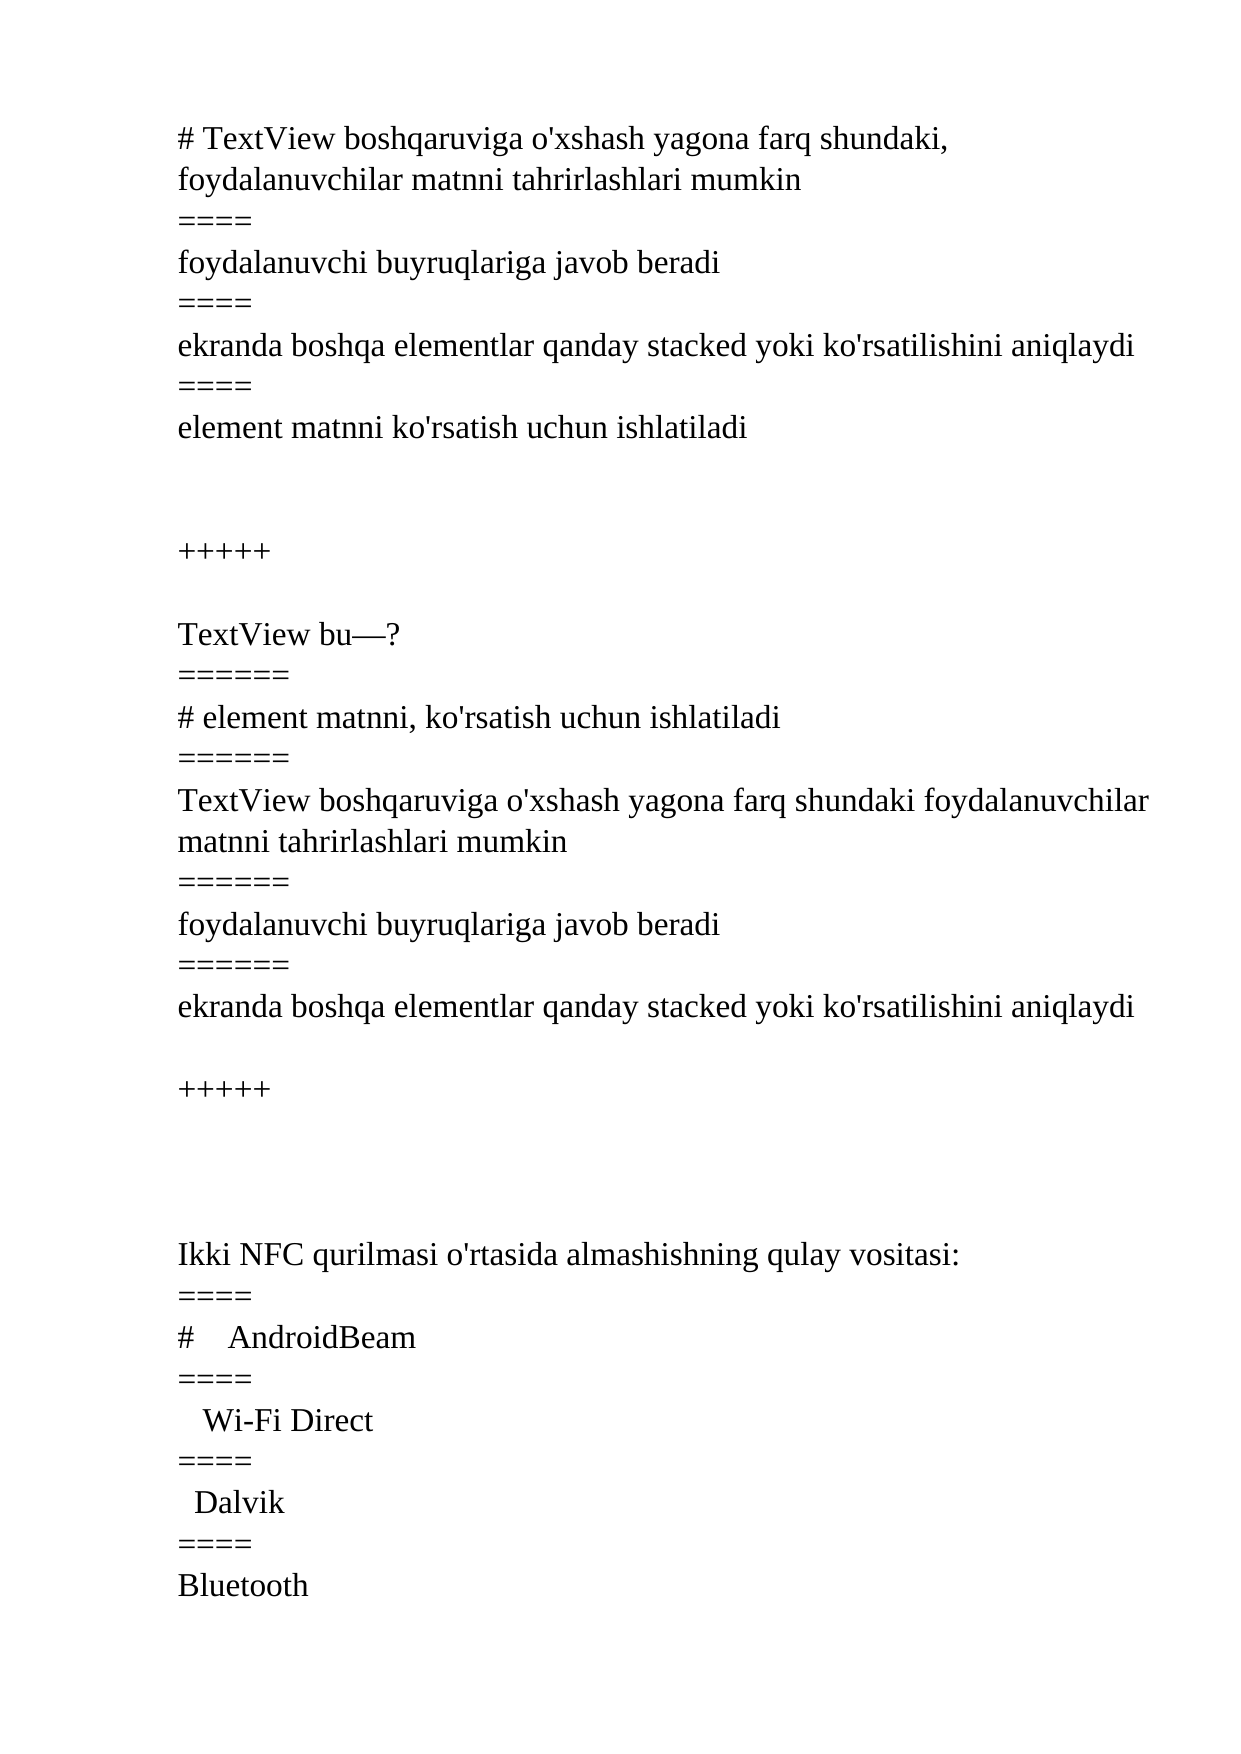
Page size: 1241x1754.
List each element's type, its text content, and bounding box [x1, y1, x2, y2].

text ==== [177, 366, 1152, 404]
text +++++ [177, 532, 1152, 570]
text ==== [177, 201, 1152, 239]
text ekranda boshqa elementlar qanday stacked yoki ko'rsatilishini aniqlaydi [177, 987, 1152, 1025]
text element matnni ko'rsatish uchun ishlatiladi [177, 408, 1152, 446]
text # element matnni, ko'rsatish uchun ishlatiladi [177, 697, 1152, 735]
text ==== [177, 1524, 1152, 1562]
text TextView bu—? [177, 614, 1152, 653]
text ==== [177, 283, 1152, 322]
text ====== [177, 738, 1152, 777]
text Ikki NFC qurilmasi o'rtasida almashishning qulay vositasi: [177, 1235, 1152, 1273]
text ekranda boshqa elementlar qanday stacked yoki ko'rsatilishini aniqlaydi [177, 325, 1152, 363]
text Dalvik [177, 1483, 1152, 1521]
text ==== [177, 1441, 1152, 1480]
text ====== [177, 862, 1152, 901]
text ====== [177, 945, 1152, 983]
text Wi-Fi Direct [177, 1400, 1152, 1438]
text # TextView boshqaruviga o'xshash yagona farq shundaki, foydalanuvchilar matnni tahrirlashlari mumkin [177, 118, 1152, 198]
text TextView boshqaruviga o'xshash yagona farq shundaki foydalanuvchilar matnni tahrirlashlari mumkin [177, 780, 1152, 859]
text Bluetooth [177, 1566, 1152, 1604]
text foydalanuvchi buyruqlariga javob beradi [177, 904, 1152, 942]
text ==== [177, 1276, 1152, 1314]
text ==== [177, 1359, 1152, 1397]
text +++++ [177, 1069, 1152, 1108]
text foydalanuvchi buyruqlariga javob beradi [177, 242, 1152, 281]
text # AndroidBeam [177, 1317, 1152, 1356]
text ====== [177, 656, 1152, 694]
